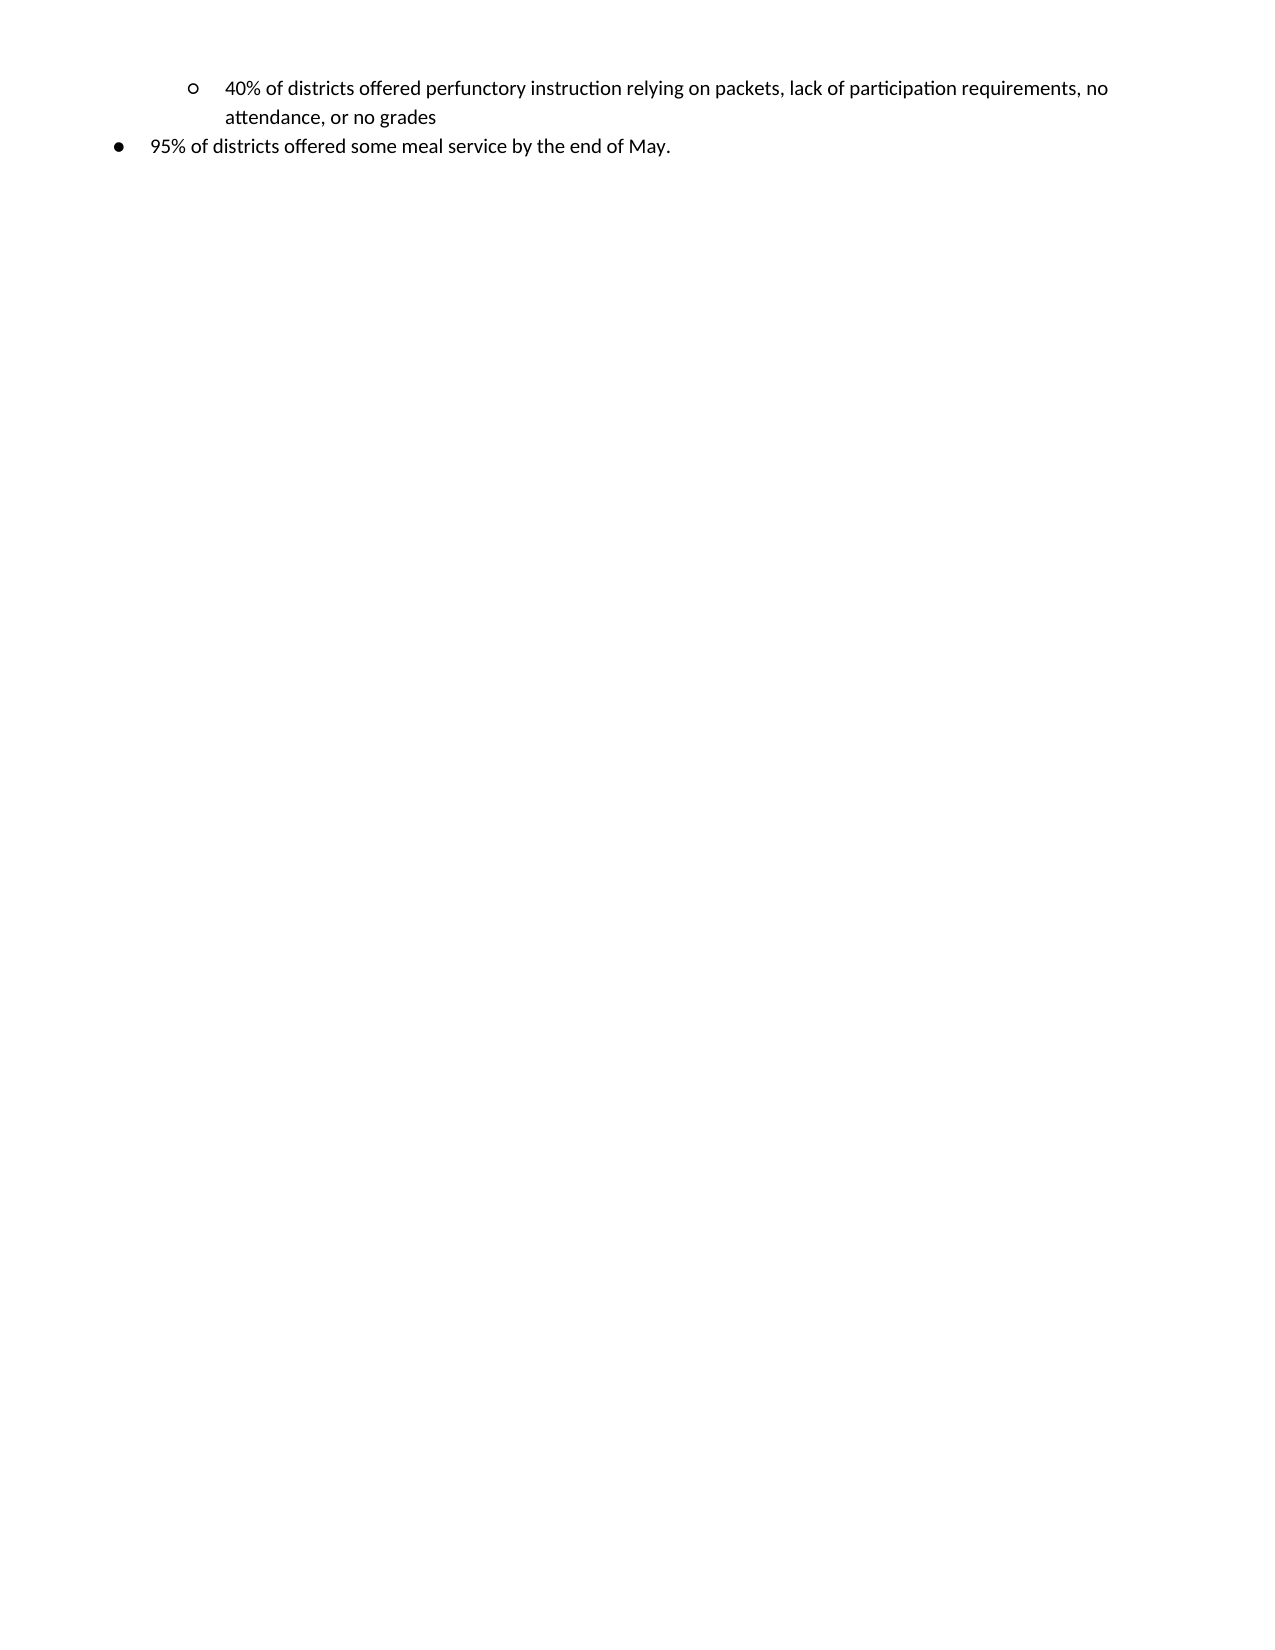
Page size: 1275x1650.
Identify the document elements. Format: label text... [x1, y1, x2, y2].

list 40% of districts offered perfunctory instruction relying on packets, lack of participation requirements, no attendance, or no grades [187, 75, 1200, 129]
list 95% of districts offered some meal service by the end of May. [112, 133, 1200, 159]
